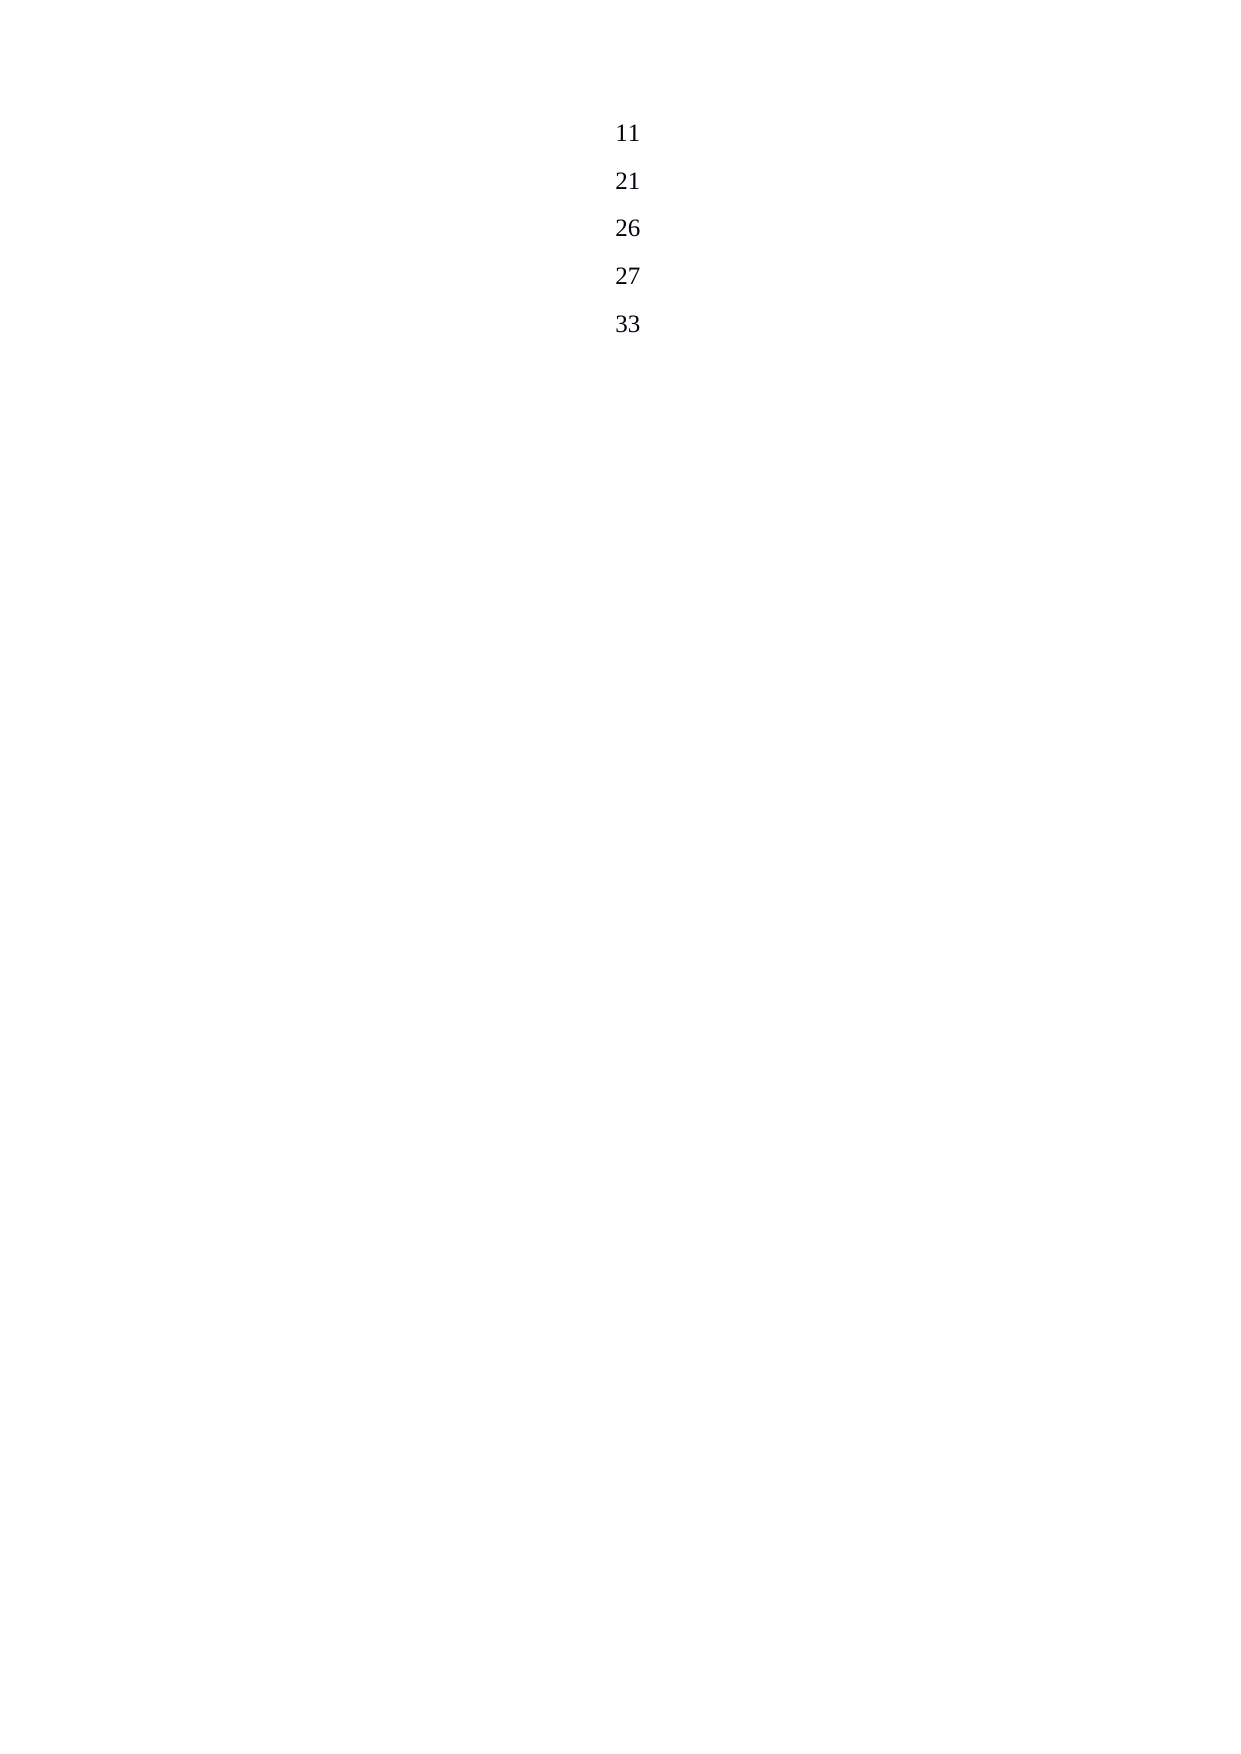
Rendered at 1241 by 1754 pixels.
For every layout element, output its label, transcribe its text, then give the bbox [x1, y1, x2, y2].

text 27 [103, 261, 1152, 290]
text 33 [103, 309, 1152, 338]
text 21 [103, 166, 1152, 194]
text 26 [103, 213, 1152, 242]
text 11 [103, 118, 1152, 147]
